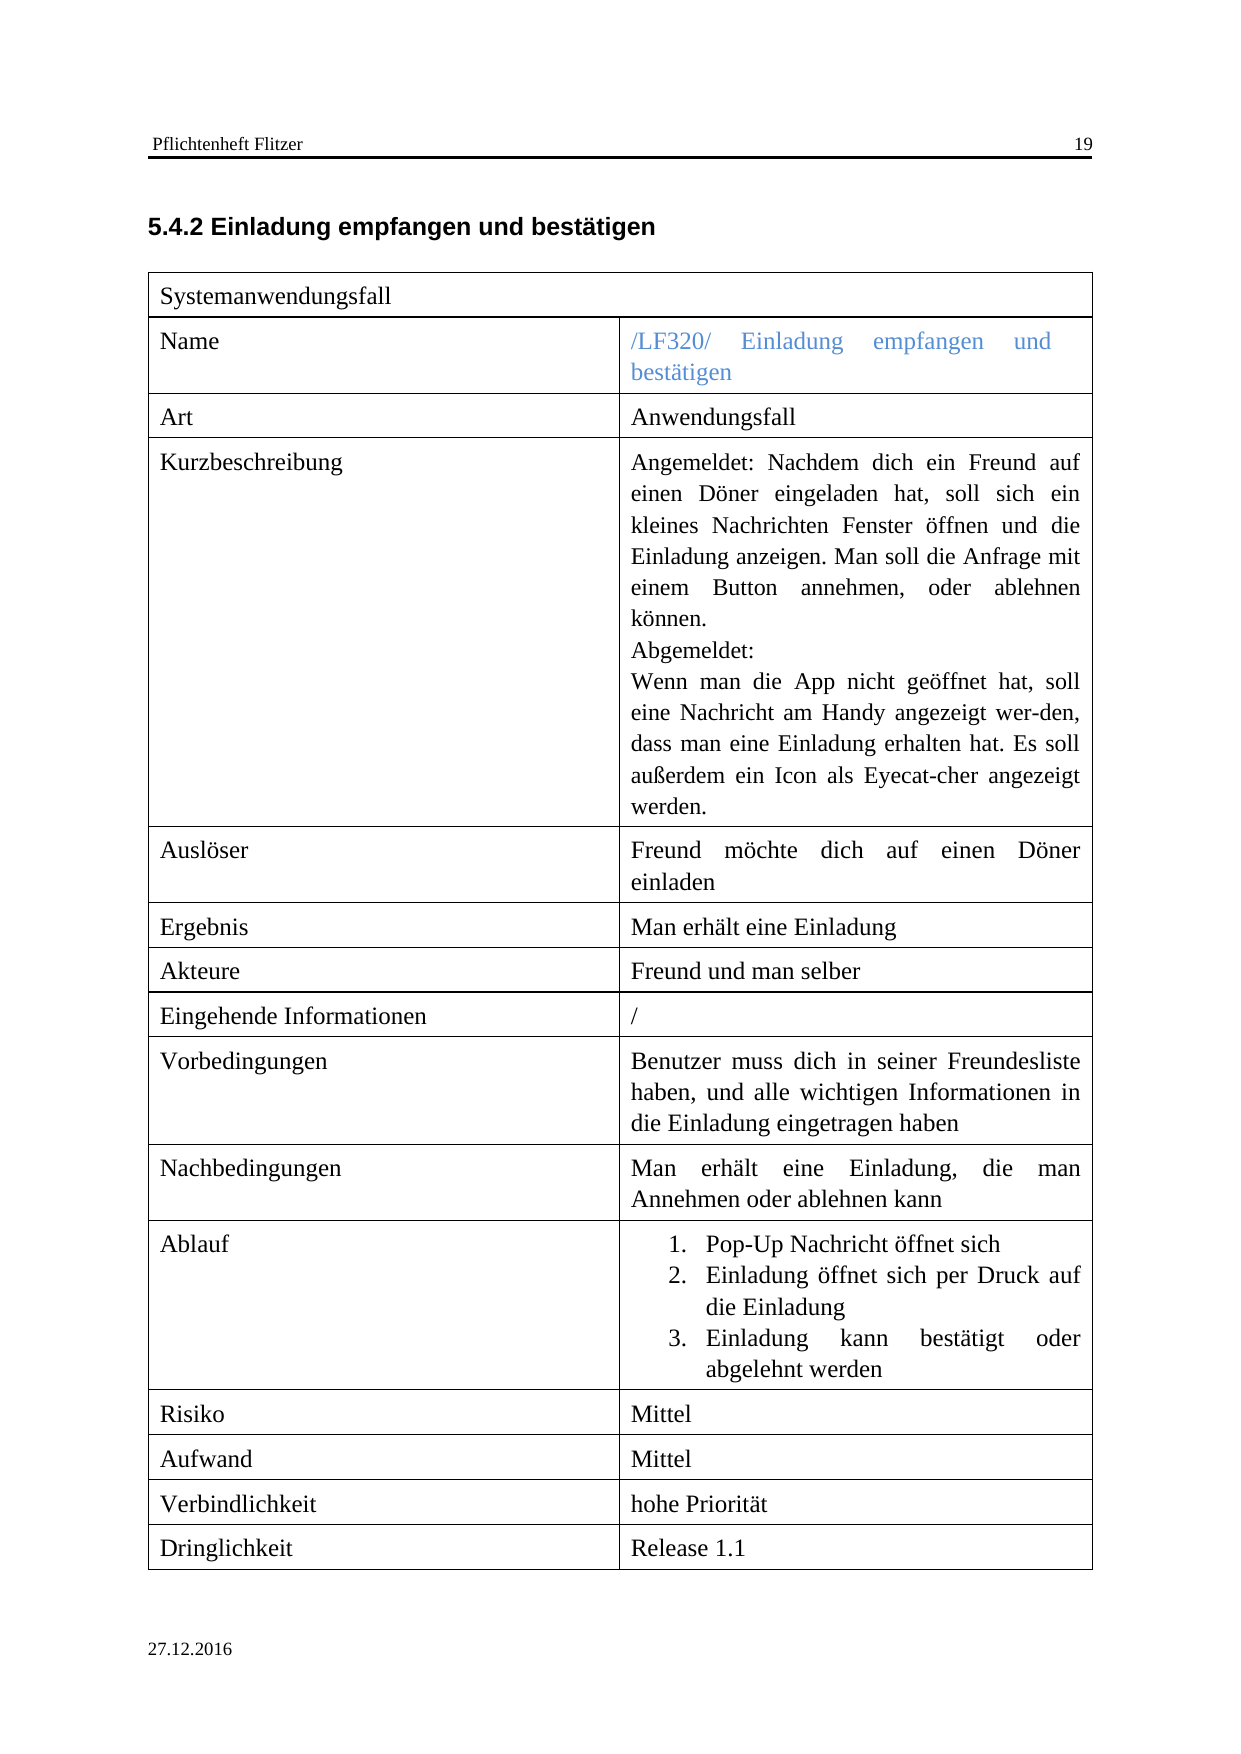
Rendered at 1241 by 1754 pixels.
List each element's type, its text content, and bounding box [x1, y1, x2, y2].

table_cell Kurzbeschreibung [149, 438, 619, 826]
table_cell Release 1.1 [620, 1525, 1092, 1568]
table_cell Verbindlichkeit [149, 1480, 619, 1524]
table_cell Akteure [149, 948, 619, 991]
table_cell Ablauf [149, 1221, 619, 1389]
table_cell Mittel [620, 1390, 1092, 1434]
table_cell Benutzer muss dich in seiner Freundesliste haben, und alle wichtigen Informationen in die Einladung eingetragen haben [620, 1037, 1092, 1143]
table_cell Freund und man selber [620, 948, 1092, 991]
table_cell Dringlichkeit [149, 1525, 619, 1568]
table_header Systemanwendungsfall [149, 273, 619, 316]
table_cell Eingehende Informationen [149, 993, 619, 1036]
table_cell Angemeldet: Nachdem dich ein Freund auf einen Döner eingeladen hat, soll sich ein kleines Nachrichten Fenster öffnen und die Einladung anzeigen. Man soll die Anfrage mit einem Button annehmen, oder ablehnen können. Abgemeldet: Wenn man die App nicht geöffnet hat, soll eine Nachricht am Handy angezeigt wer-den, dass man eine Einladung erhalten hat. Es soll außerdem ein Icon als Eyecat-cher angezeigt werden. [620, 438, 1092, 826]
table_cell Aufwand [149, 1435, 619, 1479]
table_header [619, 273, 1092, 316]
table_cell Ergebnis [149, 903, 619, 947]
table_cell /LF320/ Einladung empfangen und bestätigen [620, 318, 1092, 392]
table_cell Nachbedingungen [149, 1145, 619, 1219]
table_cell Name [149, 318, 619, 392]
table_cell Freund möchte dich auf einen Döner einladen [620, 827, 1092, 902]
table_cell Risiko [149, 1390, 619, 1434]
table_cell Mittel [620, 1435, 1092, 1479]
table_cell Art [149, 394, 619, 437]
table_cell hohe Priorität [620, 1480, 1092, 1524]
table_cell Pop-Up Nachricht öffnet sich Einladung öffnet sich per Druck auf die Einladung Einladung kann bestätigt oder abgelehnt werden [620, 1221, 1092, 1389]
table_cell Anwendungsfall [620, 394, 1092, 437]
table_cell / [620, 993, 1092, 1036]
subtitle Einladung empfangen und bestätigen [148, 209, 1092, 240]
table_cell Vorbedingungen [149, 1037, 619, 1143]
table_cell Auslöser [149, 827, 619, 902]
table_cell Man erhält eine Einladung, die man Annehmen oder ablehnen kann [620, 1145, 1092, 1219]
table_cell Man erhält eine Einladung [620, 903, 1092, 947]
